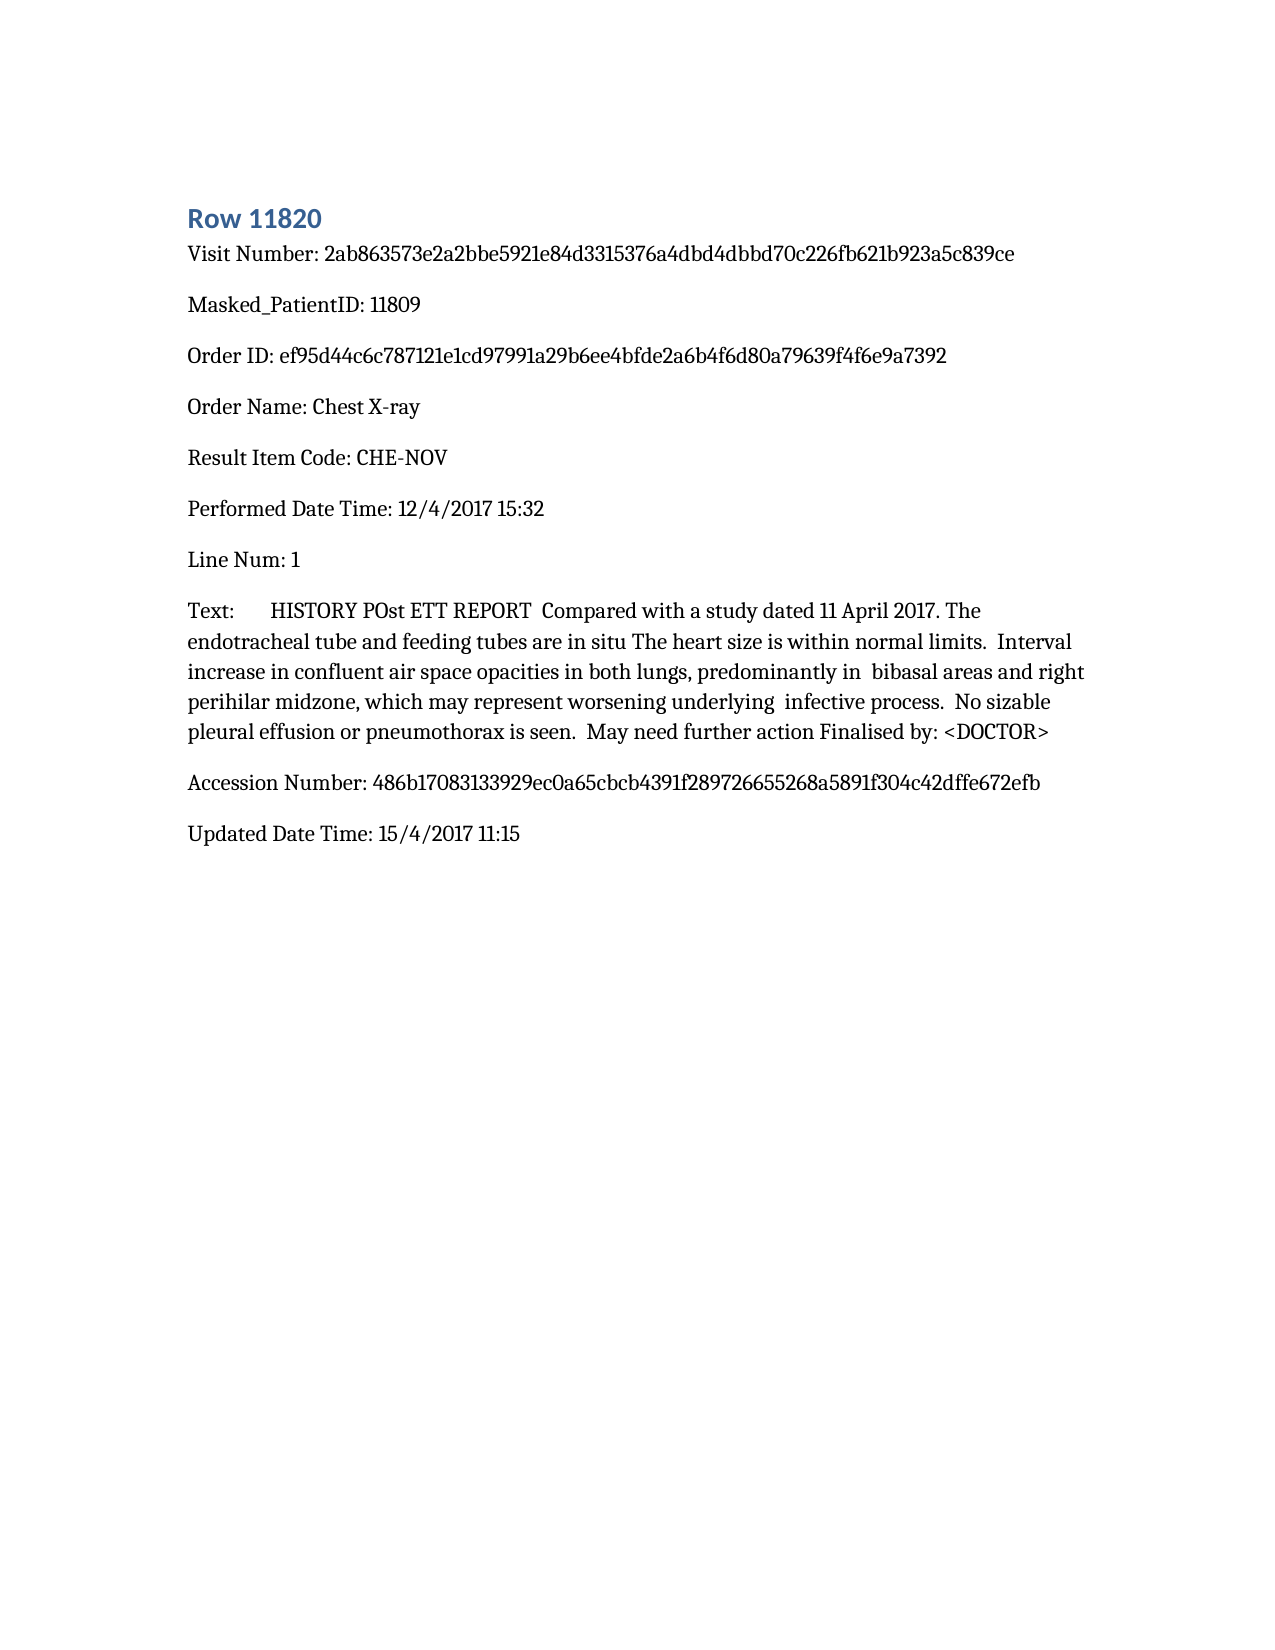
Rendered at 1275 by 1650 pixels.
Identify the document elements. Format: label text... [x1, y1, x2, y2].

subtitle Row 11820 [187, 200, 1087, 236]
text Performed Date Time: 12/4/2017 15:32 [187, 496, 1087, 522]
text Line Num: 1 [187, 547, 1087, 573]
text Updated Date Time: 15/4/2017 11:15 [187, 821, 1087, 847]
text Visit Number: 2ab863573e2a2bbe5921e84d3315376a4dbd4dbbd70c226fb621b923a5c839ce [187, 241, 1087, 267]
text Text: HISTORY POst ETT REPORT Compared with a study dated 11 April 2017. The endotracheal tube and feeding tubes are in situ The heart size is within normal limits. Interval increase in confluent air space opacities in both lungs, predominantly in bibasal areas and right perihilar midzone, which may represent worsening underlying infective process. No sizable pleural effusion or pneumothorax is seen. May need further action Finalised by: <DOCTOR> [187, 598, 1087, 745]
text Order Name: Chest X-ray [187, 394, 1087, 420]
text Accession Number: 486b17083133929ec0a65cbcb4391f289726655268a5891f304c42dffe672efb [187, 770, 1087, 796]
text Order ID: ef95d44c6c787121e1cd97991a29b6ee4bfde2a6b4f6d80a79639f4f6e9a7392 [187, 343, 1087, 369]
text Masked_PatientID: 11809 [187, 292, 1087, 318]
text Result Item Code: CHE-NOV [187, 445, 1087, 471]
